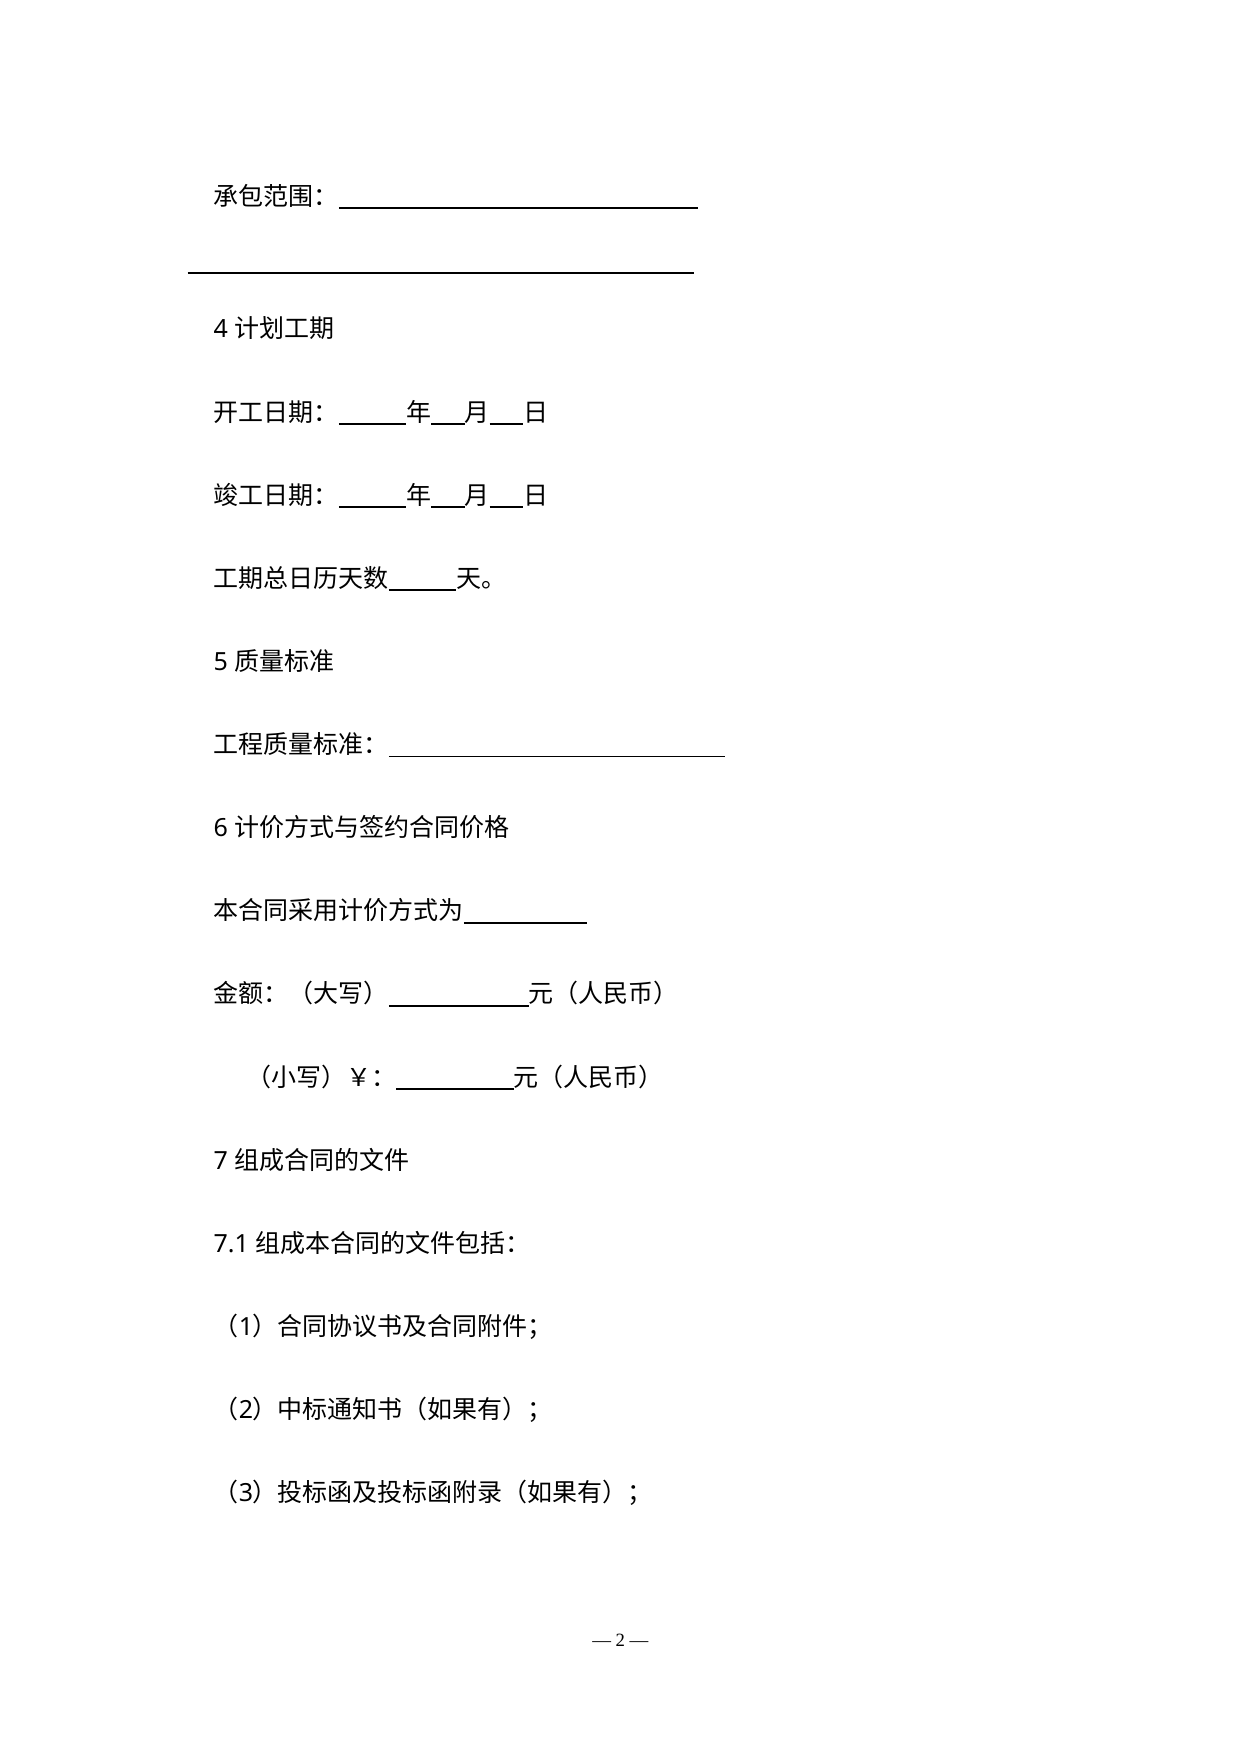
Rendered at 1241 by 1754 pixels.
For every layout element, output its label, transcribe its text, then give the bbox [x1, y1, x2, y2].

text 承包范围： [187, 162, 1053, 227]
text 本合同采用计价方式为 [187, 876, 1053, 941]
text 工期总日历天数 天。 [187, 544, 1053, 609]
text （小写）￥： 元（人民币） [187, 1043, 1053, 1108]
text 工程质量标准： [187, 710, 1053, 775]
text （3）投标函及投标函附录（如果有）； [187, 1458, 1053, 1523]
text 开工日期： 年 月 日 [187, 378, 1053, 443]
text 金额：（大写） 元（人民币） [187, 959, 1053, 1024]
text 7 组成合同的文件 [187, 1126, 1053, 1191]
text 4 计划工期 [187, 294, 1053, 359]
text 竣工日期： 年 月 日 [187, 461, 1053, 526]
text 5 质量标准 [187, 627, 1053, 692]
text （2）中标通知书（如果有）； [187, 1375, 1053, 1440]
text （1）合同协议书及合同附件； [187, 1292, 1053, 1357]
text 6 计价方式与签约合同价格 [187, 793, 1053, 858]
text 7.1 组成本合同的文件包括： [187, 1209, 1053, 1274]
